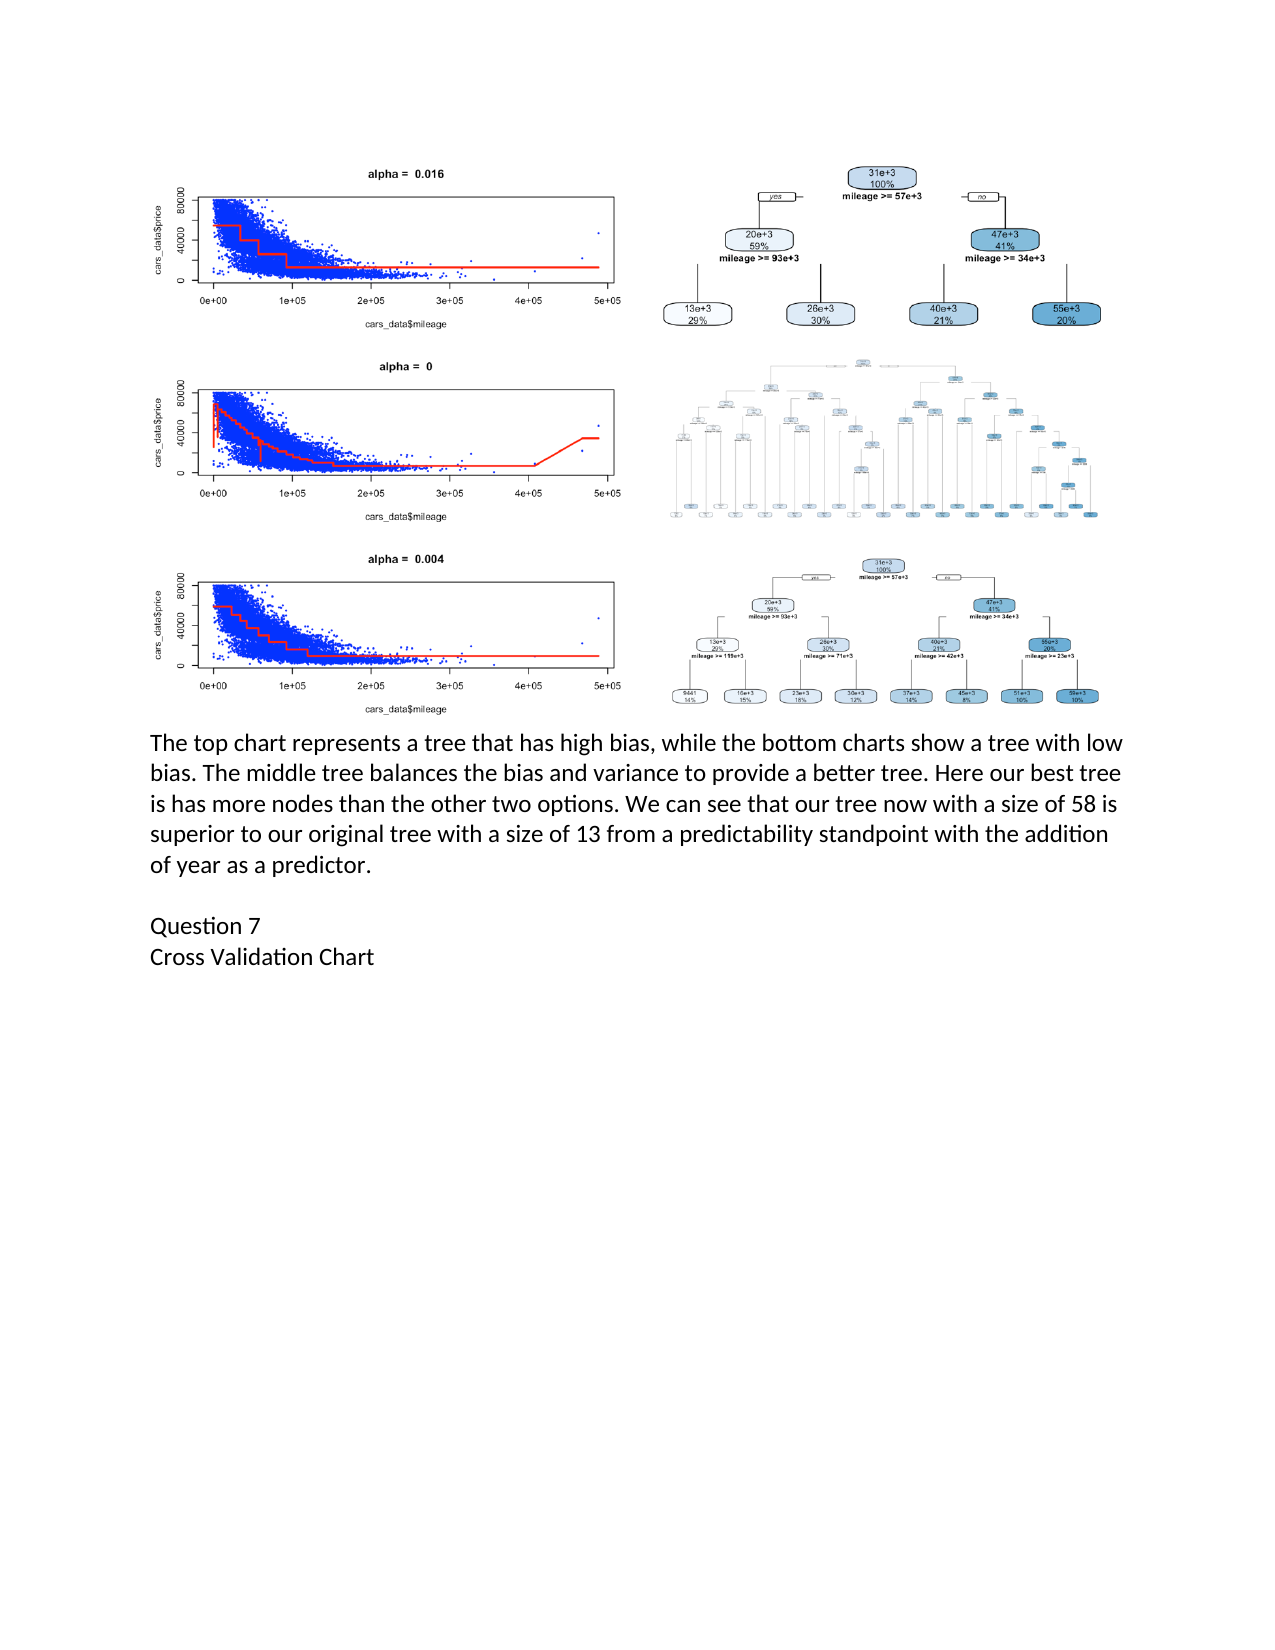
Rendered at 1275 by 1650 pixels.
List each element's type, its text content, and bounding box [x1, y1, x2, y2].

text Question 7 [150, 910, 1125, 941]
text The top chart represents a tree that has high bias, while the bottom charts show a tree with low bias. The middle tree balances the bias and variance to provide a better tree. Here our best tree is has more nodes than the other two options. We can see that our tree now with a size of 58 is superior to our original tree with a size of 13 from a predictability standpoint with the addition of year as a predictor. [150, 727, 1125, 879]
text Cross Validation Chart [150, 941, 1125, 971]
picture [150, 150, 1125, 727]
